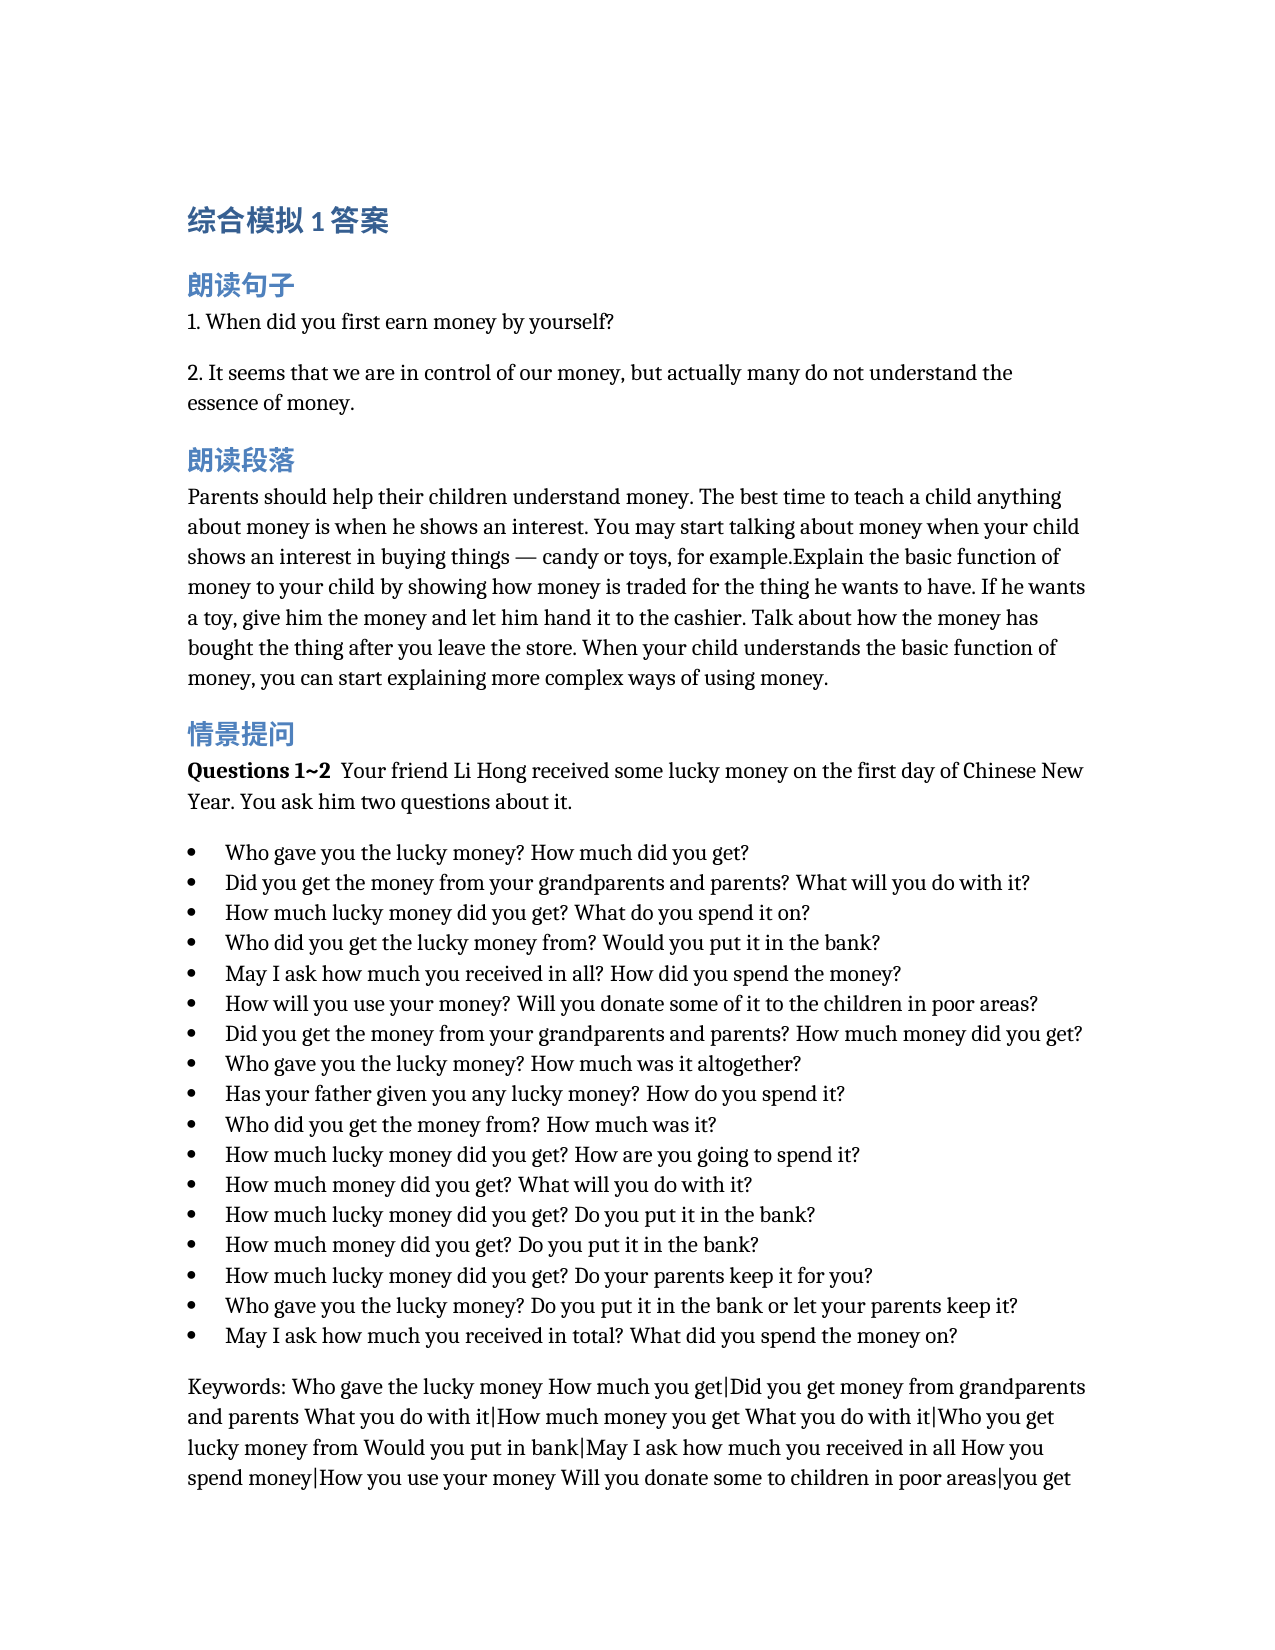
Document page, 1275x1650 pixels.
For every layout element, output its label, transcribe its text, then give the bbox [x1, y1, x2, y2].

list Who gave you the lucky money? How much was it altogether? [187, 1051, 1087, 1077]
list How will you use your money? Will you donate some of it to the children in poor areas? [187, 991, 1087, 1017]
subtitle 朗读句子 [187, 266, 1087, 303]
list May I ask how much you received in all? How did you spend the money? [187, 960, 1087, 987]
list Who did you get the lucky money from? Would you put it in the bank? [187, 930, 1087, 956]
subtitle 朗读段落 [187, 441, 1087, 478]
list Who gave you the lucky money? Do you put it in the bank or let your parents keep it? [187, 1293, 1087, 1319]
subtitle 综合模拟1答案 [187, 200, 1087, 240]
list May I ask how much you received in total? What did you spend the money on? [187, 1323, 1087, 1349]
list Who did you get the money from? How much was it? [187, 1111, 1087, 1138]
list How much lucky money did you get? How are you going to spend it? [187, 1142, 1087, 1168]
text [187, 1374, 1087, 1491]
text Questions 1~2 Your friend Li Hong received some lucky money on the first day of Chinese New Year. You ask him two questions about it. [187, 758, 1087, 815]
list How much lucky money did you get? What do you spend it on? [187, 900, 1087, 926]
list How much money did you get? Do you put it in the bank? [187, 1232, 1087, 1258]
list Who gave you the lucky money? How much did you get? [187, 839, 1087, 866]
list Has your father given you any lucky money? How do you spend it? [187, 1081, 1087, 1107]
list How much money did you get? What will you do with it? [187, 1172, 1087, 1198]
text 2. It seems that we are in control of our money, but actually many do not understand the essence of money. [187, 360, 1087, 416]
list How much lucky money did you get? Do you put it in the bank? [187, 1202, 1087, 1228]
text Parents should help their children understand money. The best time to teach a child anything about money is when he shows an interest. You may start talking about money when your child shows an interest in buying things — candy or toys, for example.Explain the basic function of money to your child by showing how money is traded for the thing he wants to have. If he wants a toy, give him the money and let him hand it to the cashier. Talk about how the money has bought the thing after you leave the store. When your child understands the basic function of money, you can start explaining more complex ways of using money. [187, 483, 1087, 691]
list Did you get the money from your grandparents and parents? What will you do with it? [187, 870, 1087, 896]
list How much lucky money did you get? Do your parents keep it for you? [187, 1262, 1087, 1289]
text 1. When did you first earn money by yourself? [187, 309, 1087, 335]
subtitle 情景提问 [187, 716, 1087, 753]
list Did you get the money from your grandparents and parents? How much money did you get? [187, 1021, 1087, 1047]
